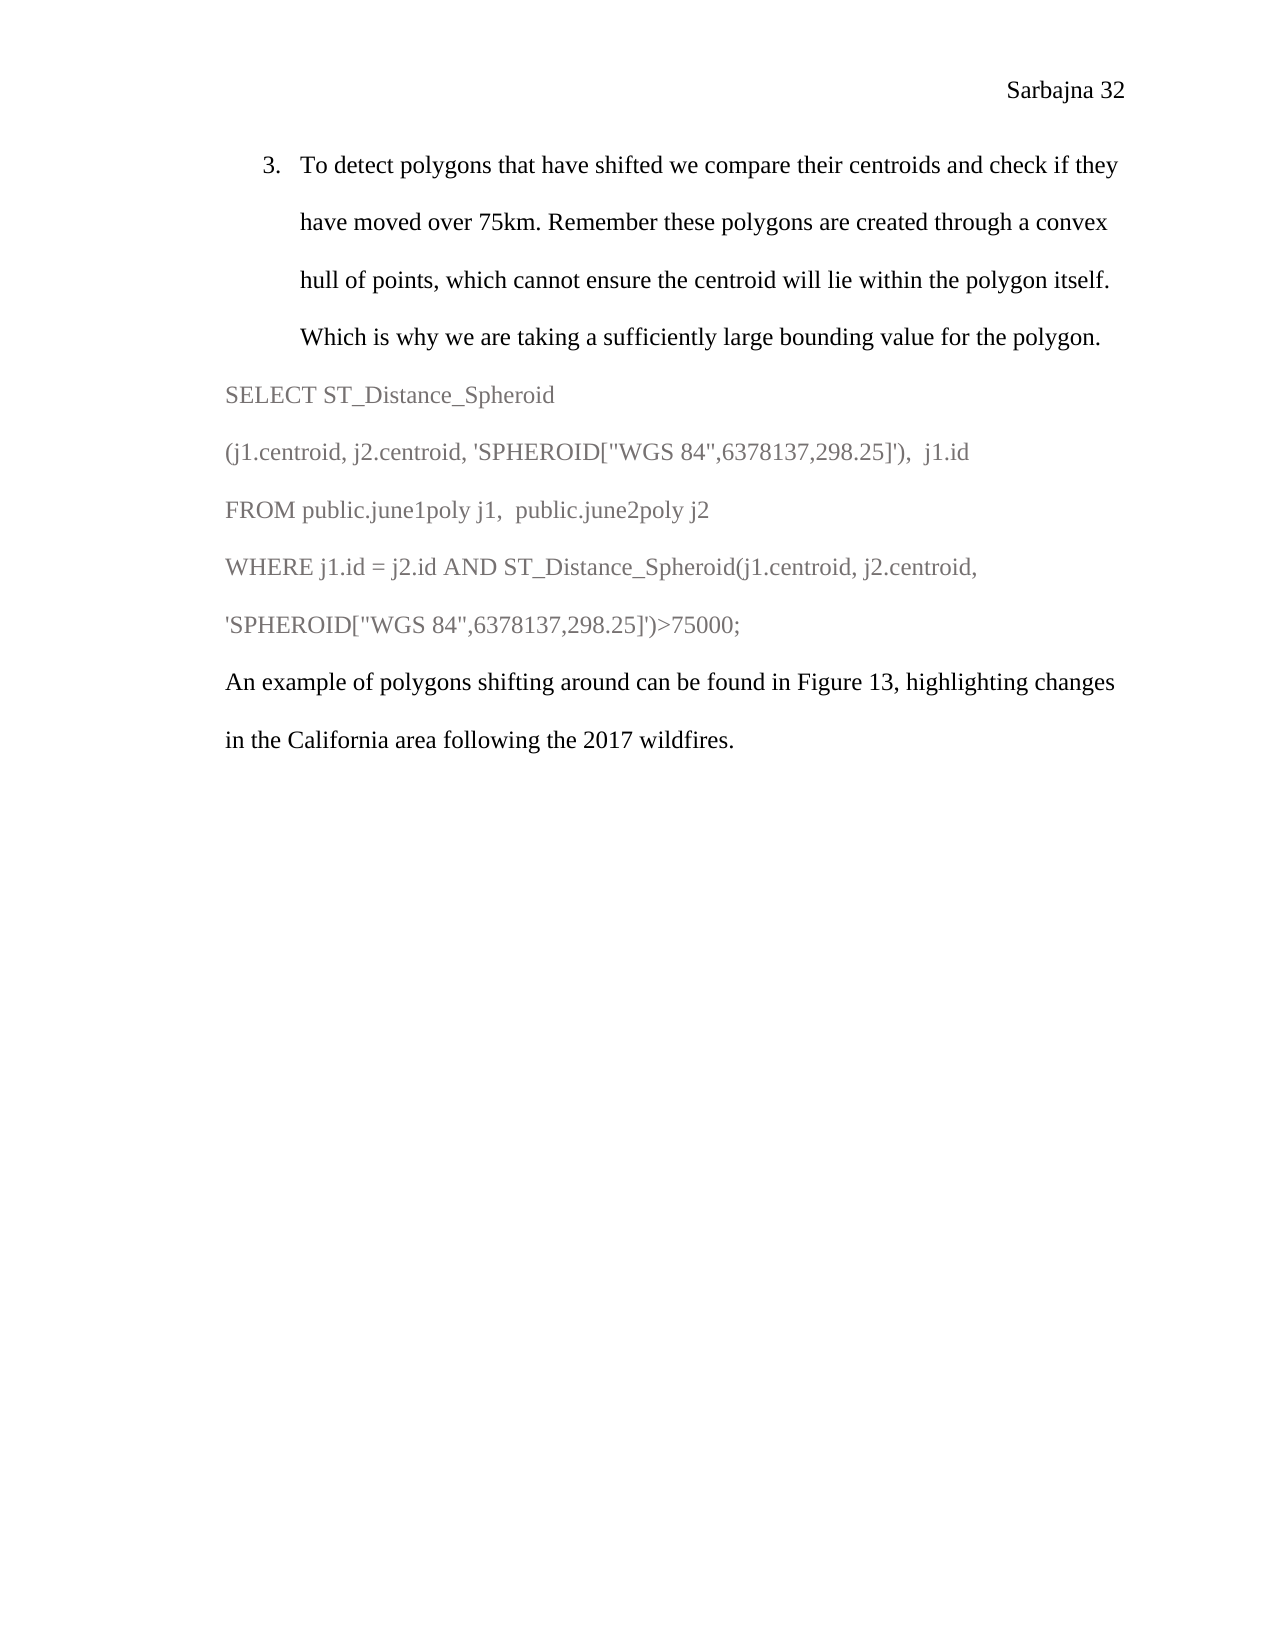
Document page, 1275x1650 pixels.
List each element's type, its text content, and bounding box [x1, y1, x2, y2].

text FROM public.june1poly j1, public.june2poly j2 [225, 495, 1125, 524]
list To detect polygons that have shifted we compare their centroids and check if they have moved over 75km. Remember these polygons are created through a convex hull of points, which cannot ensure the centroid will lie within the polygon itself. Which is why we are taking a sufficiently large bounding value for the polygon. [262, 150, 1125, 351]
text 'SPHEROID["WGS 84",6378137,298.25]')>75000; [225, 610, 1125, 639]
text An example of polygons shifting around can be found in Figure 13, highlighting changes in the California area following the 2017 wildfires. [225, 667, 1125, 754]
text WHERE j1.id = j2.id AND ST_Distance_Spheroid(j1.centroid, j2.centroid, [225, 552, 1125, 581]
text (j1.centroid, j2.centroid, 'SPHEROID["WGS 84",6378137,298.25]'), j1.id [225, 437, 1125, 466]
text SELECT ST_Distance_Spheroid [225, 380, 1125, 409]
